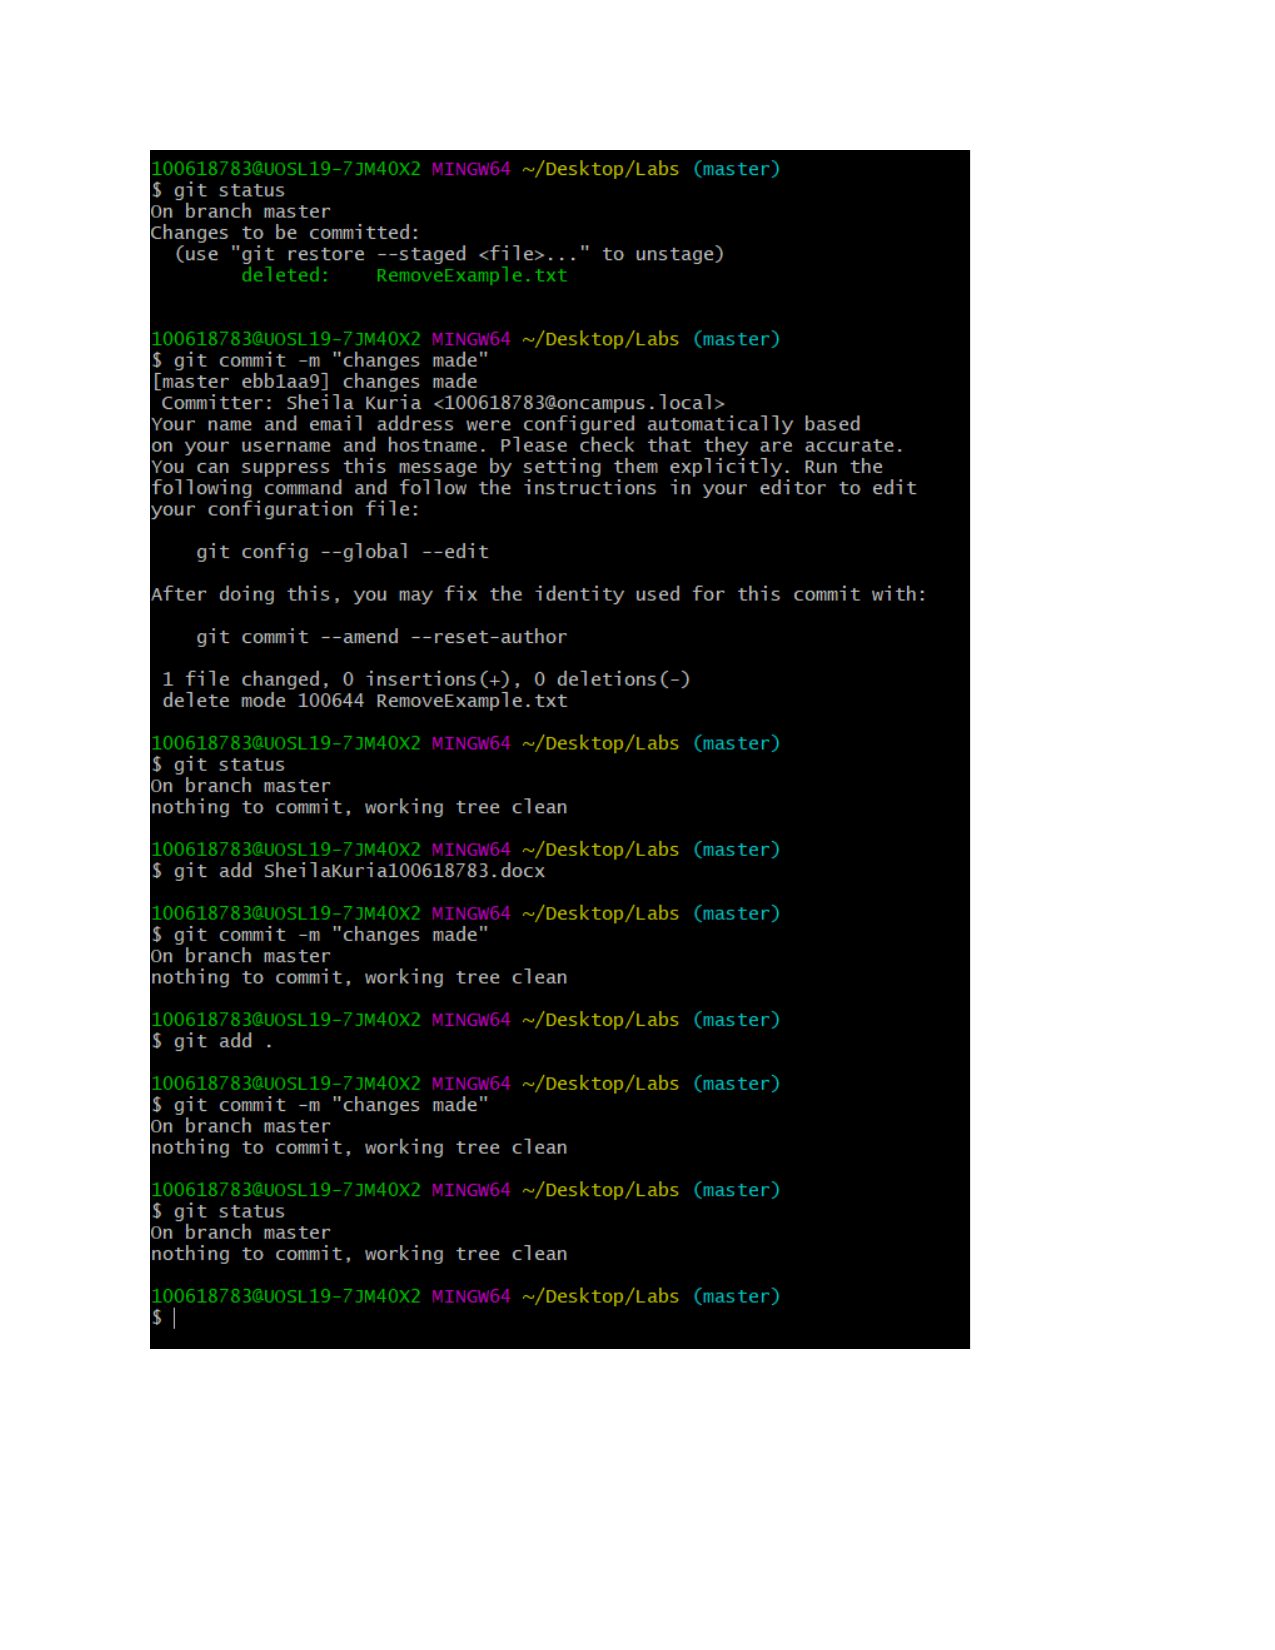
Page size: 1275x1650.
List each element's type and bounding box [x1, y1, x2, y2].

picture [150, 150, 971, 1349]
